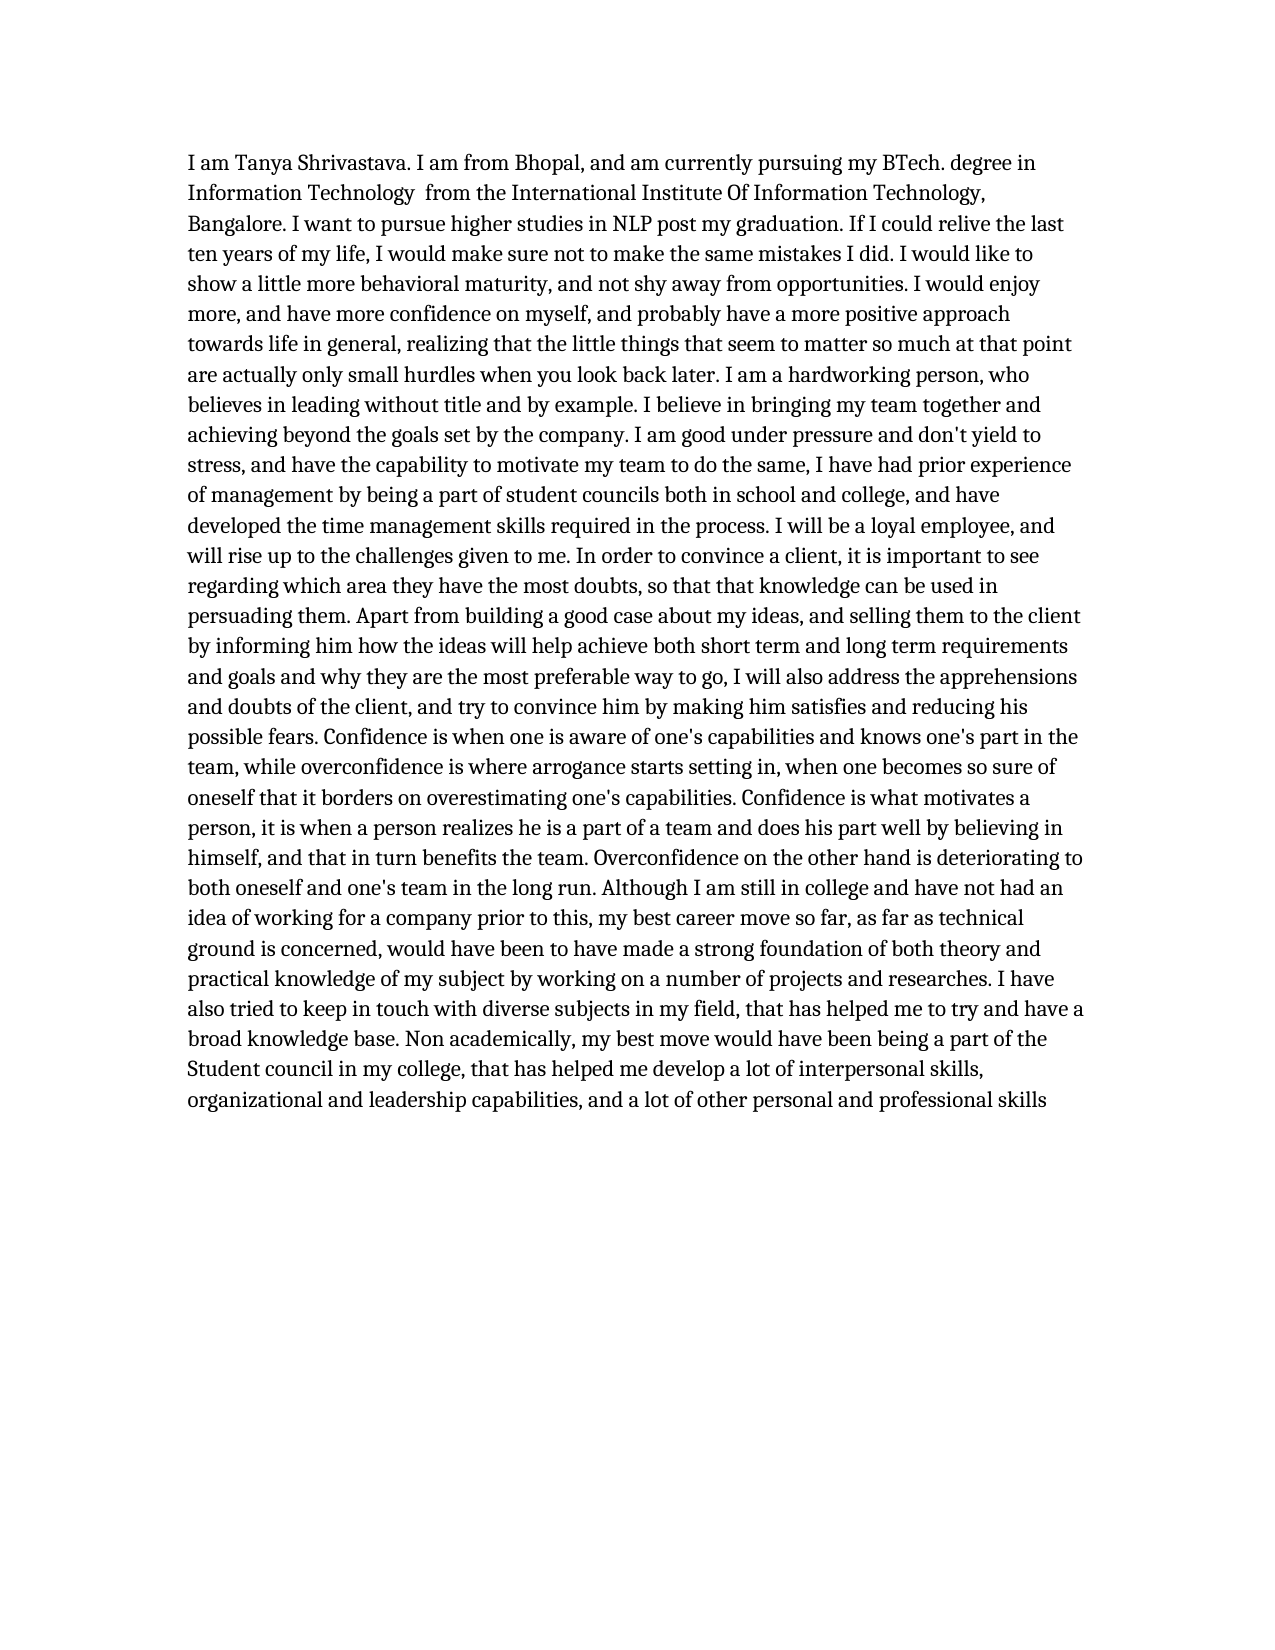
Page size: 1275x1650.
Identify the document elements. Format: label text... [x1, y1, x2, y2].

text I am Tanya Shrivastava. I am from Bhopal, and am currently pursuing my BTech. degree in Information Technology from the International Institute Of Information Technology, Bangalore. I want to pursue higher studies in NLP post my graduation. If I could relive the last ten years of my life, I would make sure not to make the same mistakes I did. I would like to show a little more behavioral maturity, and not shy away from opportunities. I would enjoy more, and have more confidence on myself, and probably have a more positive approach towards life in general, realizing that the little things that seem to matter so much at that point are actually only small hurdles when you look back later. I am a hardworking person, who believes in leading without title and by example. I believe in bringing my team together and achieving beyond the goals set by the company. I am good under pressure and don't yield to stress, and have the capability to motivate my team to do the same, I have had prior experience of management by being a part of student councils both in school and college, and have developed the time management skills required in the process. I will be a loyal employee, and will rise up to the challenges given to me. In order to convince a client, it is important to see regarding which area they have the most doubts, so that that knowledge can be used in persuading them. Apart from building a good case about my ideas, and selling them to the client by informing him how the ideas will help achieve both short term and long term requirements and goals and why they are the most preferable way to go, I will also address the apprehensions and doubts of the client, and try to convince him by making him satisfies and reducing his possible fears. Confidence is when one is aware of one's capabilities and knows one's part in the team, while overconfidence is where arrogance starts setting in, when one becomes so sure of oneself that it borders on overestimating one's capabilities. Confidence is what motivates a person, it is when a person realizes he is a part of a team and does his part well by believing in himself, and that in turn benefits the team. Overconfidence on the other hand is deteriorating to both oneself and one's team in the long run. Although I am still in college and have not had an idea of working for a company prior to this, my best career move so far, as far as technical ground is concerned, would have been to have made a strong foundation of both theory and practical knowledge of my subject by working on a number of projects and researches. I have also tried to keep in touch with diverse subjects in my field, that has helped me to try and have a broad knowledge base. Non academically, my best move would have been being a part of the Student council in my college, that has helped me develop a lot of interpersonal skills, organizational and leadership capabilities, and a lot of other personal and professional skills [187, 150, 1087, 1113]
